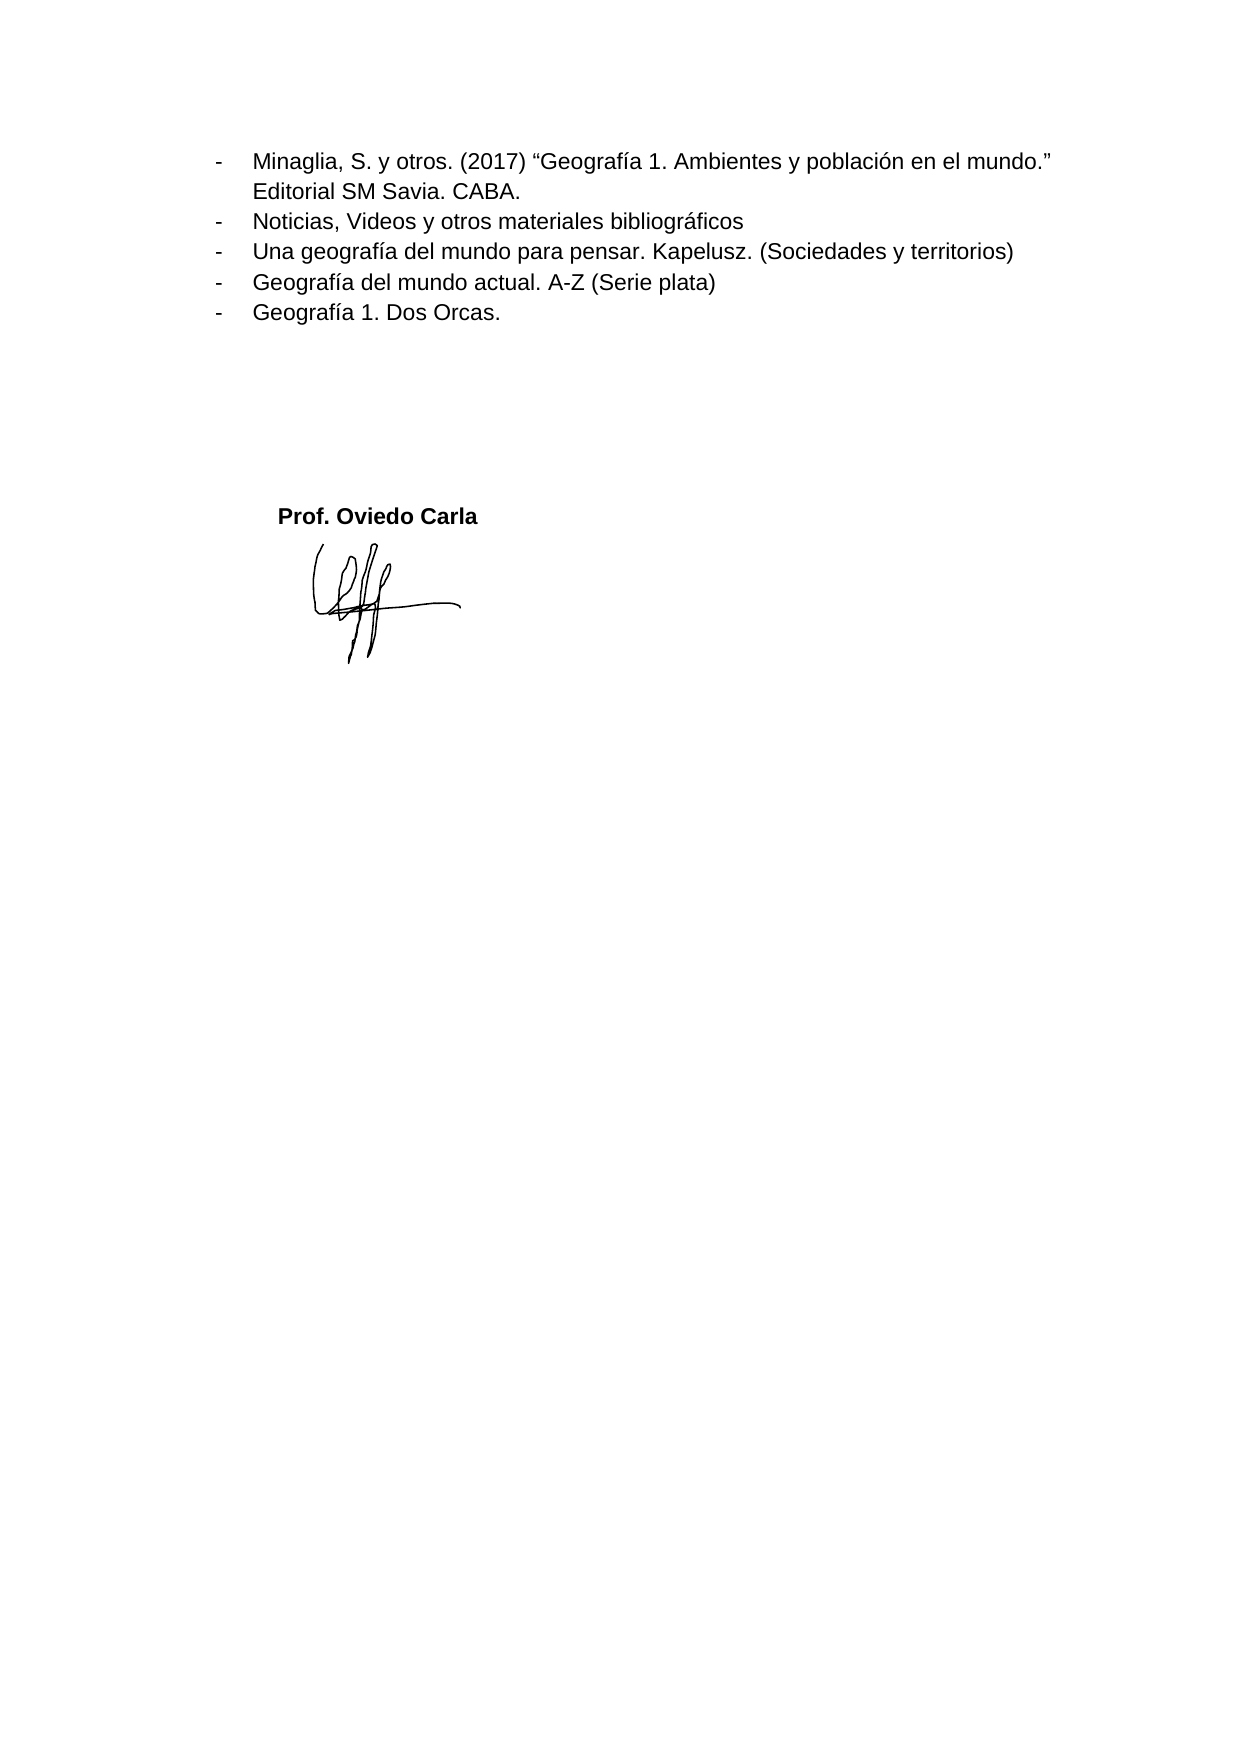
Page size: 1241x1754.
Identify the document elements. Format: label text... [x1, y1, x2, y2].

text Prof. Oviedo Carla [177, 503, 1063, 529]
list Una geografía del mundo para pensar. Kapelusz. (Sociedades y territorios) [215, 238, 1063, 264]
list Geografía del mundo actual. A-Z (Serie plata) [215, 268, 1063, 295]
list Minaglia, S. y otros. (2017) “Geografía 1. Ambientes y población en el mundo.” Editorial SM Savia. CABA. [215, 148, 1063, 204]
list Noticias, Videos y otros materiales bibliográficos [215, 208, 1063, 234]
list Geografía 1. Dos Orcas. [215, 299, 1063, 325]
